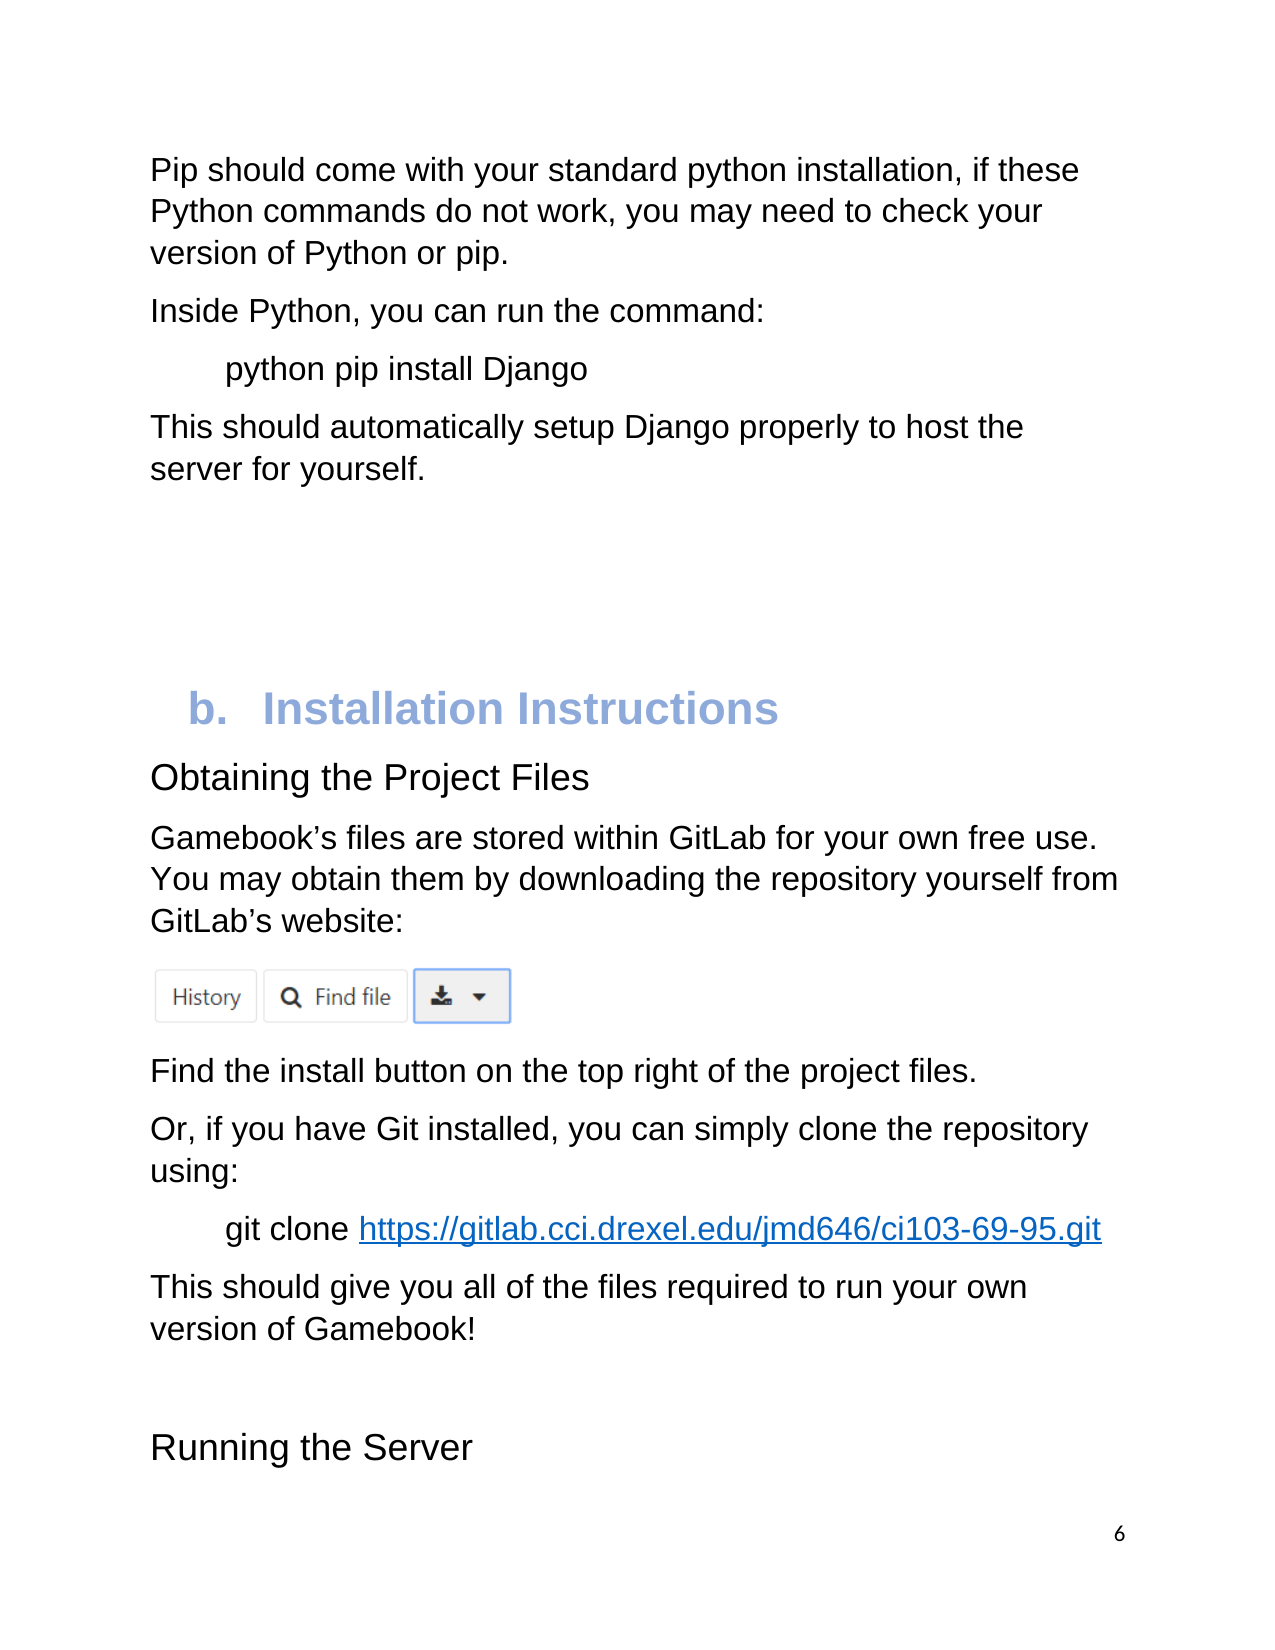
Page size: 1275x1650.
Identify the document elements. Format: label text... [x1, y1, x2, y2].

text python pip install Django [150, 349, 1125, 388]
text Running the Server [150, 1425, 1125, 1468]
text Or, if you have Git installed, you can simply clone the repository using: [150, 1109, 1125, 1189]
text Obtaining the Project Files [150, 755, 1125, 798]
list Installation Instructions [187, 681, 1125, 734]
text This should give you all of the files required to run your own version of Gamebook! [150, 1267, 1125, 1347]
text Inside Python, you can run the command: [150, 291, 1125, 329]
text git clone https://gitlab.cci.drexel.edu/jmd646/ci103-69-95.git [150, 1209, 1125, 1247]
text Find the install button on the top right of the project files. [150, 1051, 1125, 1090]
text This should automatically setup Django properly to host the server for yourself. [150, 407, 1125, 487]
text Gamebook’s files are stored within GitLab for your own free use. You may obtain them by downloading the repository yourself from GitLab’s website: [150, 818, 1125, 939]
picture [150, 959, 524, 1033]
text Pip should come with your standard python installation, if these Python commands do not work, you may need to check your version of Python or pip. [150, 150, 1125, 271]
